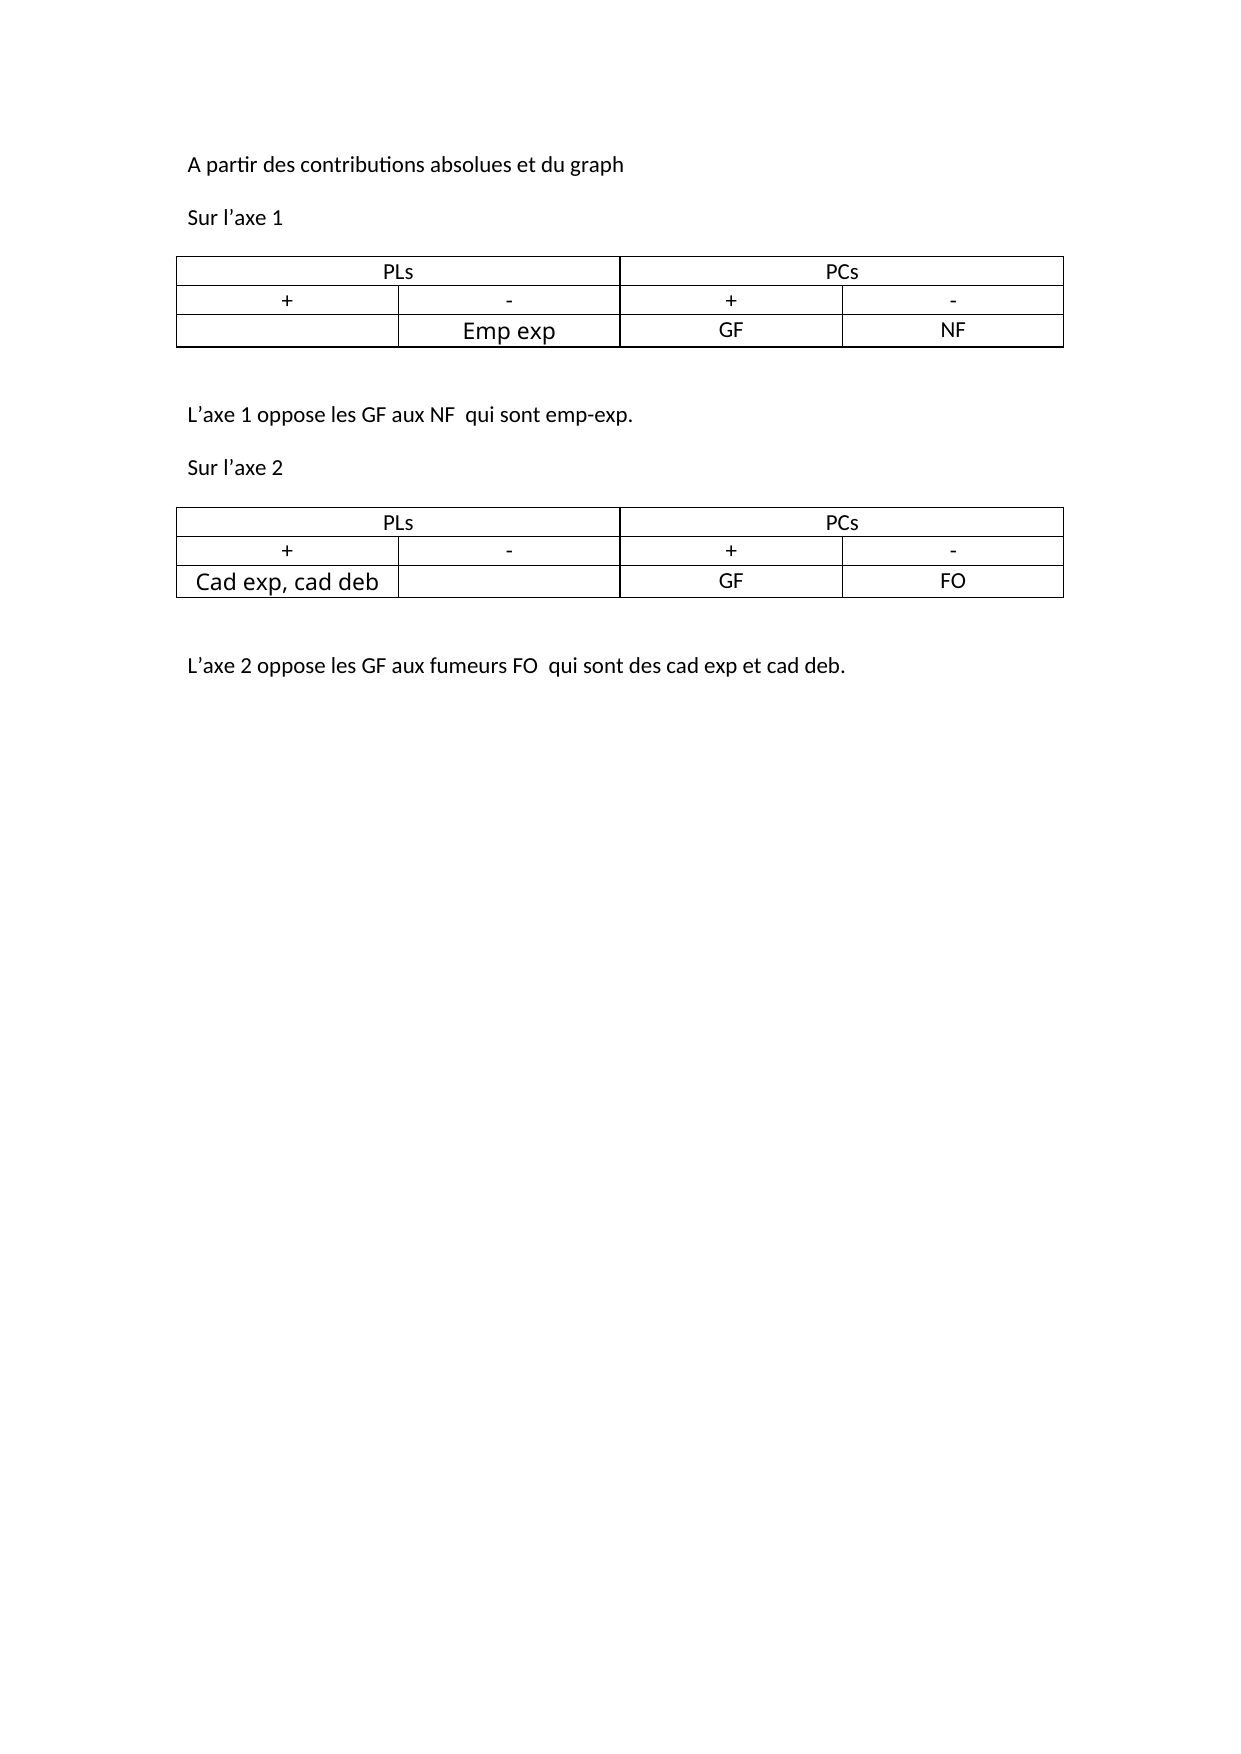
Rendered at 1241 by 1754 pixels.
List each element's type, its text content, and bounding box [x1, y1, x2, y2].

table_cell - [399, 286, 619, 314]
table_cell FO [843, 566, 1063, 597]
table_header PCs [621, 257, 1063, 285]
table_header PLs [177, 508, 619, 536]
table_cell [177, 315, 398, 346]
table_cell + [177, 286, 398, 314]
table_cell - [843, 286, 1063, 314]
table_cell GF [621, 566, 842, 597]
table_cell + [177, 537, 398, 565]
text Sur l’axe 1 [187, 203, 1053, 231]
table_header PLs [177, 257, 619, 285]
table_cell [399, 566, 619, 597]
text L’axe 2 oppose les GF aux fumeurs FO qui sont des cad exp et cad deb. [187, 651, 1053, 679]
text Sur l’axe 2 [187, 453, 1053, 482]
table_cell GF [621, 315, 842, 346]
table_cell Emp exp [399, 315, 619, 346]
table_cell NF [843, 315, 1063, 346]
table_cell - [843, 537, 1063, 565]
table_cell - [399, 537, 619, 565]
text L’axe 1 oppose les GF aux NF qui sont emp-exp. [187, 401, 1053, 428]
table_header PCs [621, 508, 1063, 536]
table_cell + [621, 537, 842, 565]
text A partir des contributions absolues et du graph [187, 150, 1053, 178]
table_cell Cad exp, cad deb [177, 566, 398, 597]
table_cell + [621, 286, 842, 314]
